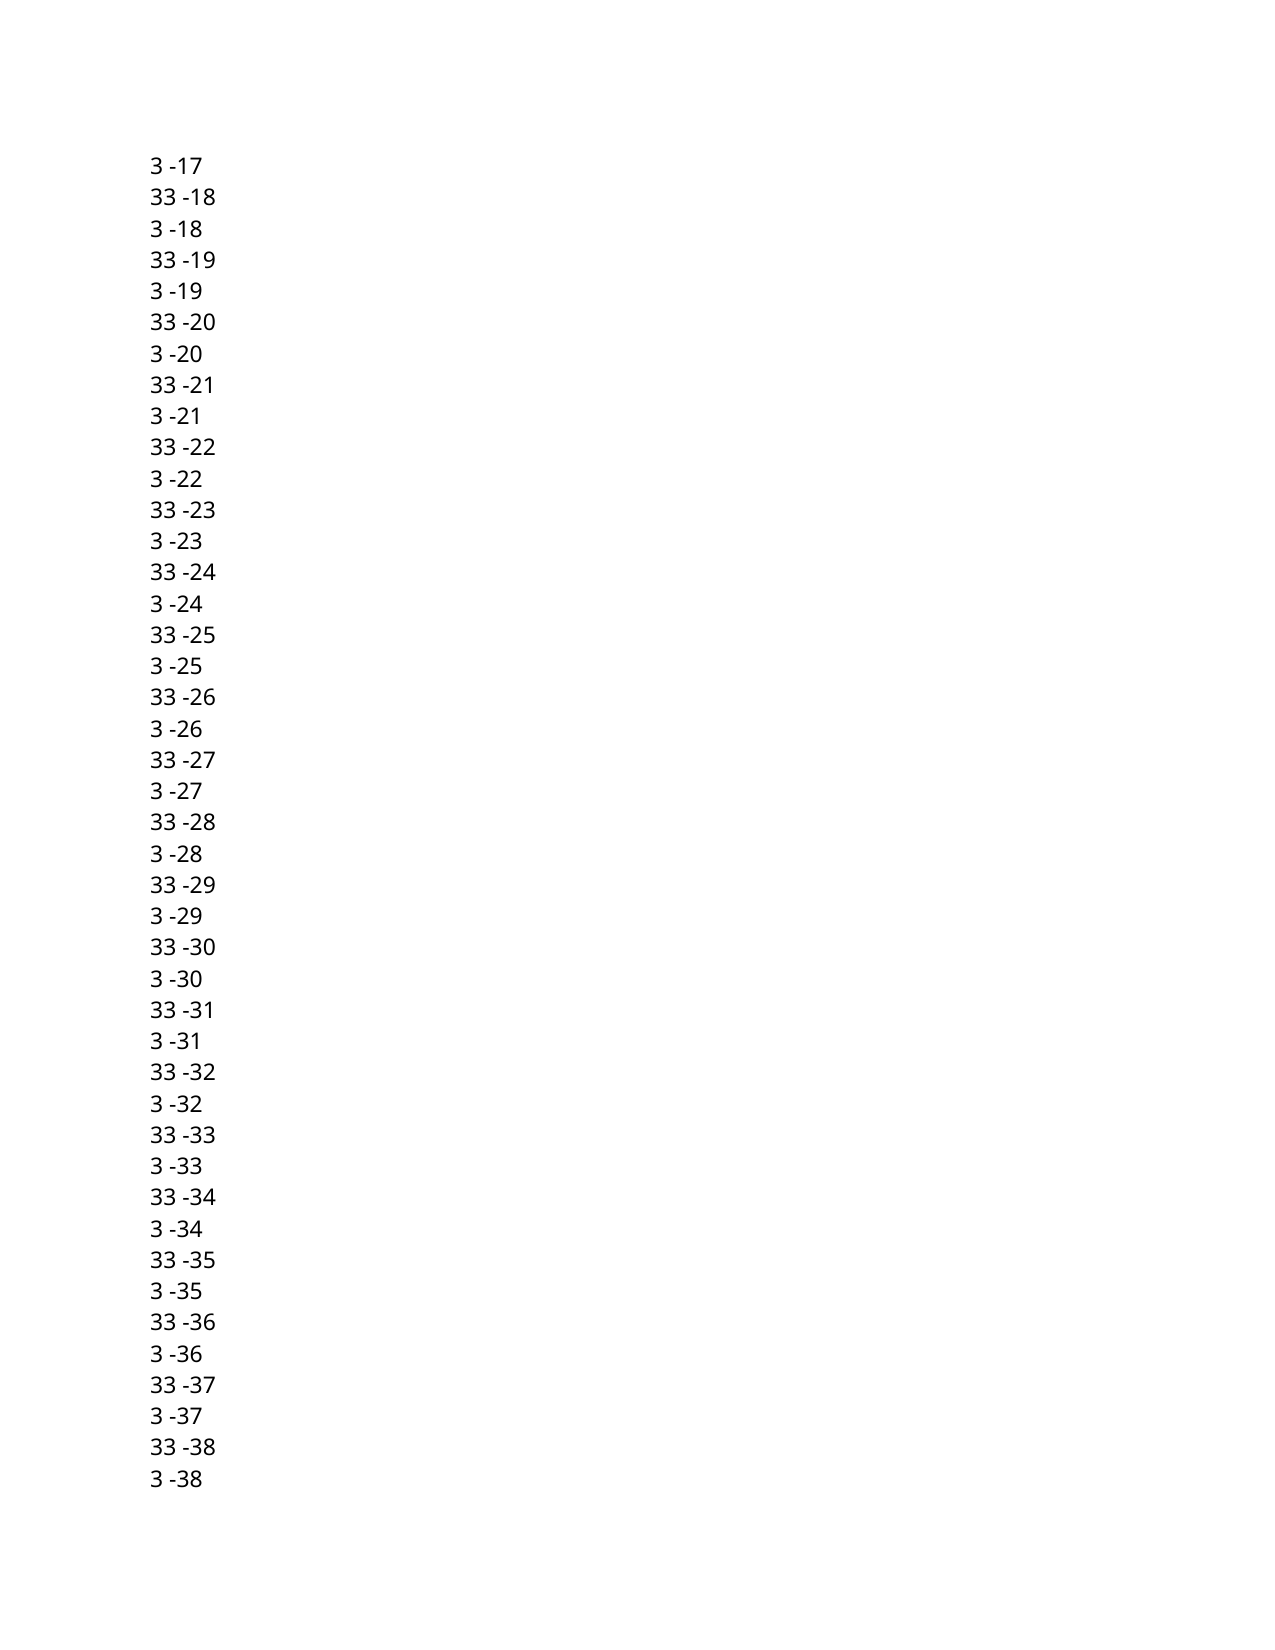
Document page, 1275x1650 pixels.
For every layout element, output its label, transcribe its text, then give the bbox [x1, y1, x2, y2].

text 3 -24 [150, 587, 1125, 619]
text 3 -30 [150, 962, 1125, 994]
text 33 -29 [150, 869, 1125, 900]
text 33 -25 [150, 619, 1125, 650]
text 33 -31 [150, 994, 1125, 1025]
text 33 -36 [150, 1306, 1125, 1337]
text 3 -25 [150, 650, 1125, 681]
text 3 -35 [150, 1275, 1125, 1306]
text 3 -20 [150, 337, 1125, 369]
text 3 -18 [150, 212, 1125, 244]
text 33 -34 [150, 1181, 1125, 1212]
text 3 -23 [150, 525, 1125, 556]
text 33 -28 [150, 806, 1125, 837]
text 33 -23 [150, 494, 1125, 525]
text 3 -26 [150, 712, 1125, 744]
text 3 -38 [150, 1462, 1125, 1494]
text 3 -17 [150, 150, 1125, 181]
text 3 -19 [150, 275, 1125, 306]
text 3 -28 [150, 837, 1125, 869]
text 33 -32 [150, 1056, 1125, 1087]
text 33 -27 [150, 744, 1125, 775]
text 33 -18 [150, 181, 1125, 212]
text 33 -35 [150, 1244, 1125, 1275]
text 3 -29 [150, 900, 1125, 931]
text 33 -33 [150, 1119, 1125, 1150]
text 33 -30 [150, 931, 1125, 962]
text 33 -26 [150, 681, 1125, 712]
text 33 -21 [150, 369, 1125, 400]
text 3 -31 [150, 1025, 1125, 1056]
text 3 -36 [150, 1337, 1125, 1369]
text 3 -32 [150, 1087, 1125, 1119]
text 3 -27 [150, 775, 1125, 806]
text 33 -19 [150, 244, 1125, 275]
text 33 -20 [150, 306, 1125, 337]
text 3 -33 [150, 1150, 1125, 1181]
text 33 -22 [150, 431, 1125, 462]
text 33 -24 [150, 556, 1125, 587]
text 3 -22 [150, 462, 1125, 494]
text 33 -38 [150, 1431, 1125, 1462]
text 3 -37 [150, 1400, 1125, 1431]
text 3 -34 [150, 1212, 1125, 1244]
text 3 -21 [150, 400, 1125, 431]
text 33 -37 [150, 1369, 1125, 1400]
